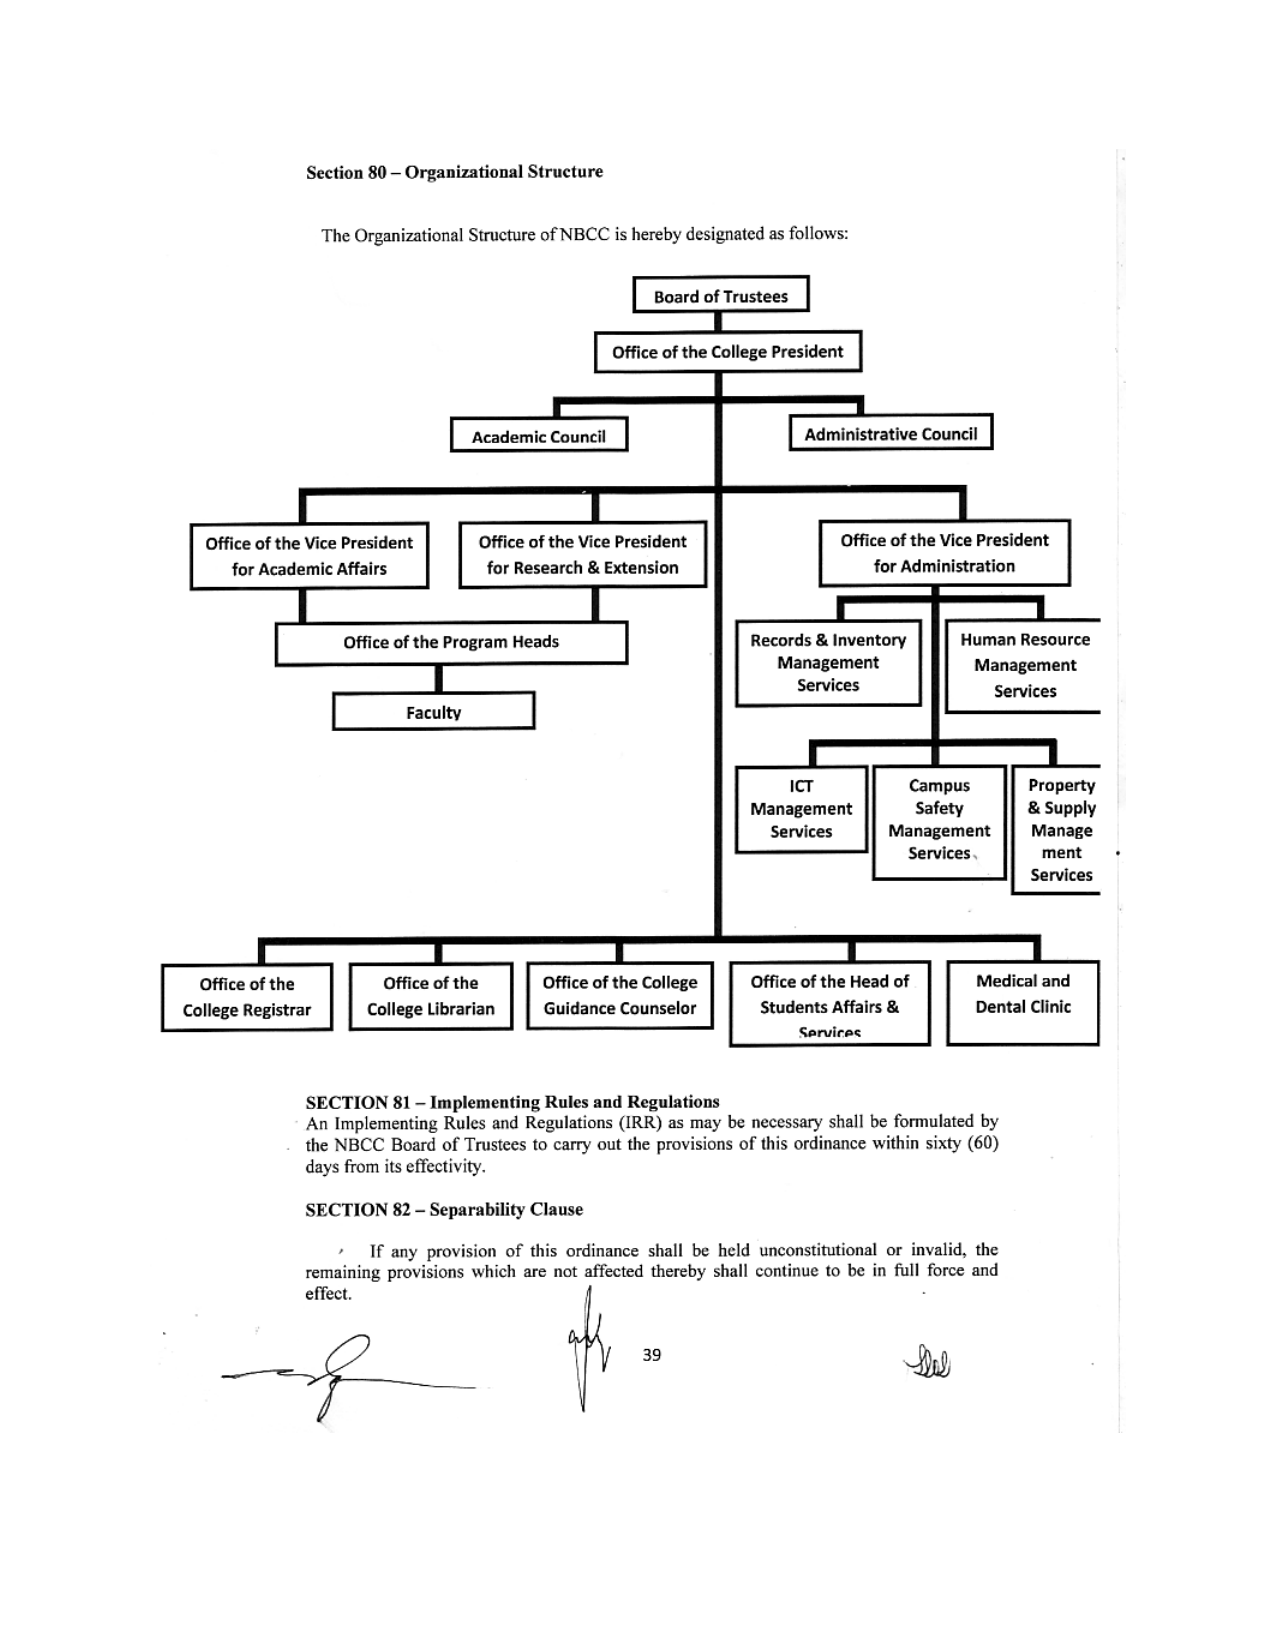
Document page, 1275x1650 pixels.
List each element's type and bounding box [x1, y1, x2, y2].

picture [150, 149, 1126, 1433]
